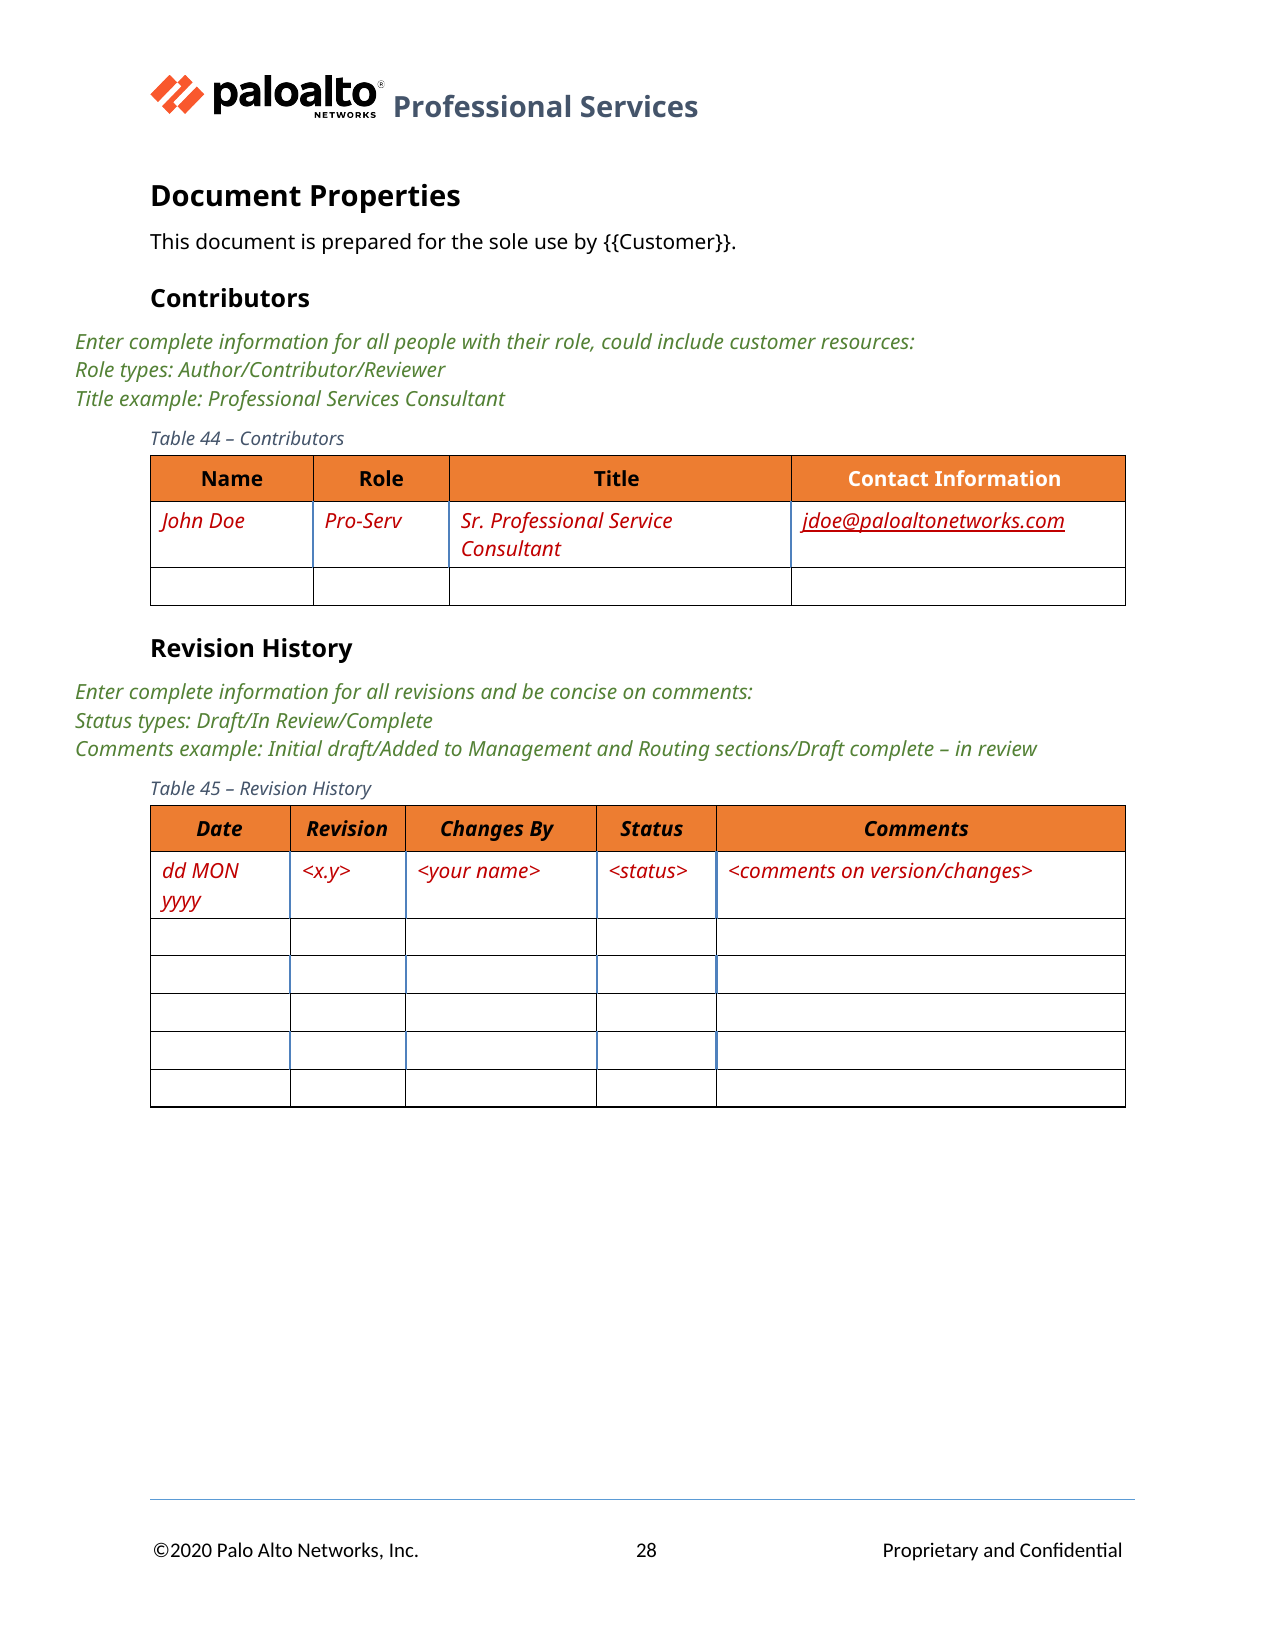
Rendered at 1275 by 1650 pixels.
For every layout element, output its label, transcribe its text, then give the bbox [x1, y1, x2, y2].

table_cell [597, 1070, 716, 1106]
table_cell Pro-Serv [314, 502, 448, 567]
table_cell [597, 994, 716, 1031]
table_cell [151, 919, 290, 955]
text Role types: Author/Contributor/Reviewer [75, 356, 1125, 384]
table_header Status [597, 806, 716, 851]
table_header Title [450, 456, 791, 501]
table_cell [406, 994, 596, 1031]
table_cell [792, 568, 1125, 605]
table_header Comments [717, 806, 1125, 851]
table_cell [291, 994, 405, 1031]
table_cell [450, 568, 791, 605]
text Title example: Professional Services Consultant [75, 384, 1125, 412]
table_cell [291, 1070, 405, 1106]
text Document Properties [150, 175, 1125, 215]
table_header Role [314, 456, 449, 501]
table_header Changes By [406, 806, 596, 851]
table_cell [291, 919, 405, 955]
table_cell [151, 956, 289, 993]
table_cell John Doe [151, 502, 312, 567]
text Contributors [150, 281, 1125, 315]
table_header Name [151, 456, 313, 501]
table_cell [151, 1070, 290, 1106]
table_cell [717, 994, 1125, 1031]
table_cell [291, 956, 405, 993]
table_cell [597, 919, 716, 955]
table_cell [406, 1070, 596, 1106]
table_header Contact Information [792, 456, 1125, 501]
text Enter complete information for all revisions and be concise on comments: [75, 677, 1125, 706]
text Status types: Draft/In Review/Complete [75, 706, 1125, 734]
table_cell [151, 1032, 289, 1069]
table_cell [718, 1032, 1125, 1069]
table_cell jdoe@paloaltonetworks.com [792, 502, 1125, 567]
table_cell [407, 1032, 596, 1069]
text This document is prepared for the sole use by {{Customer}}. [150, 227, 1125, 256]
table_cell <x.y> [291, 852, 405, 917]
text Comments example: Initial draft/Added to Management and Routing sections/Draft complete – in review [75, 734, 1125, 763]
table_cell [291, 1032, 405, 1069]
table_cell [151, 568, 313, 605]
table_cell [598, 1032, 715, 1069]
table_cell [598, 956, 715, 993]
table_cell [314, 568, 449, 605]
table_header Date [151, 806, 290, 851]
table_cell [717, 919, 1125, 955]
table_cell <status> [598, 852, 715, 917]
table_cell Sr. Professional Service Consultant [450, 502, 790, 567]
table_cell [407, 956, 596, 993]
picture [150, 75, 385, 118]
table_cell [406, 919, 596, 955]
table_cell [718, 956, 1125, 993]
text Enter complete information for all people with their role, could include customer resources: [75, 327, 1125, 356]
table_cell dd MON yyyy [151, 852, 289, 917]
table_cell [151, 994, 290, 1031]
table_cell <comments on version/changes> [718, 852, 1125, 917]
text Revision History [150, 631, 1125, 665]
table_header Revision [291, 806, 405, 851]
table_cell [717, 1070, 1125, 1106]
table_cell <your name> [407, 852, 596, 917]
